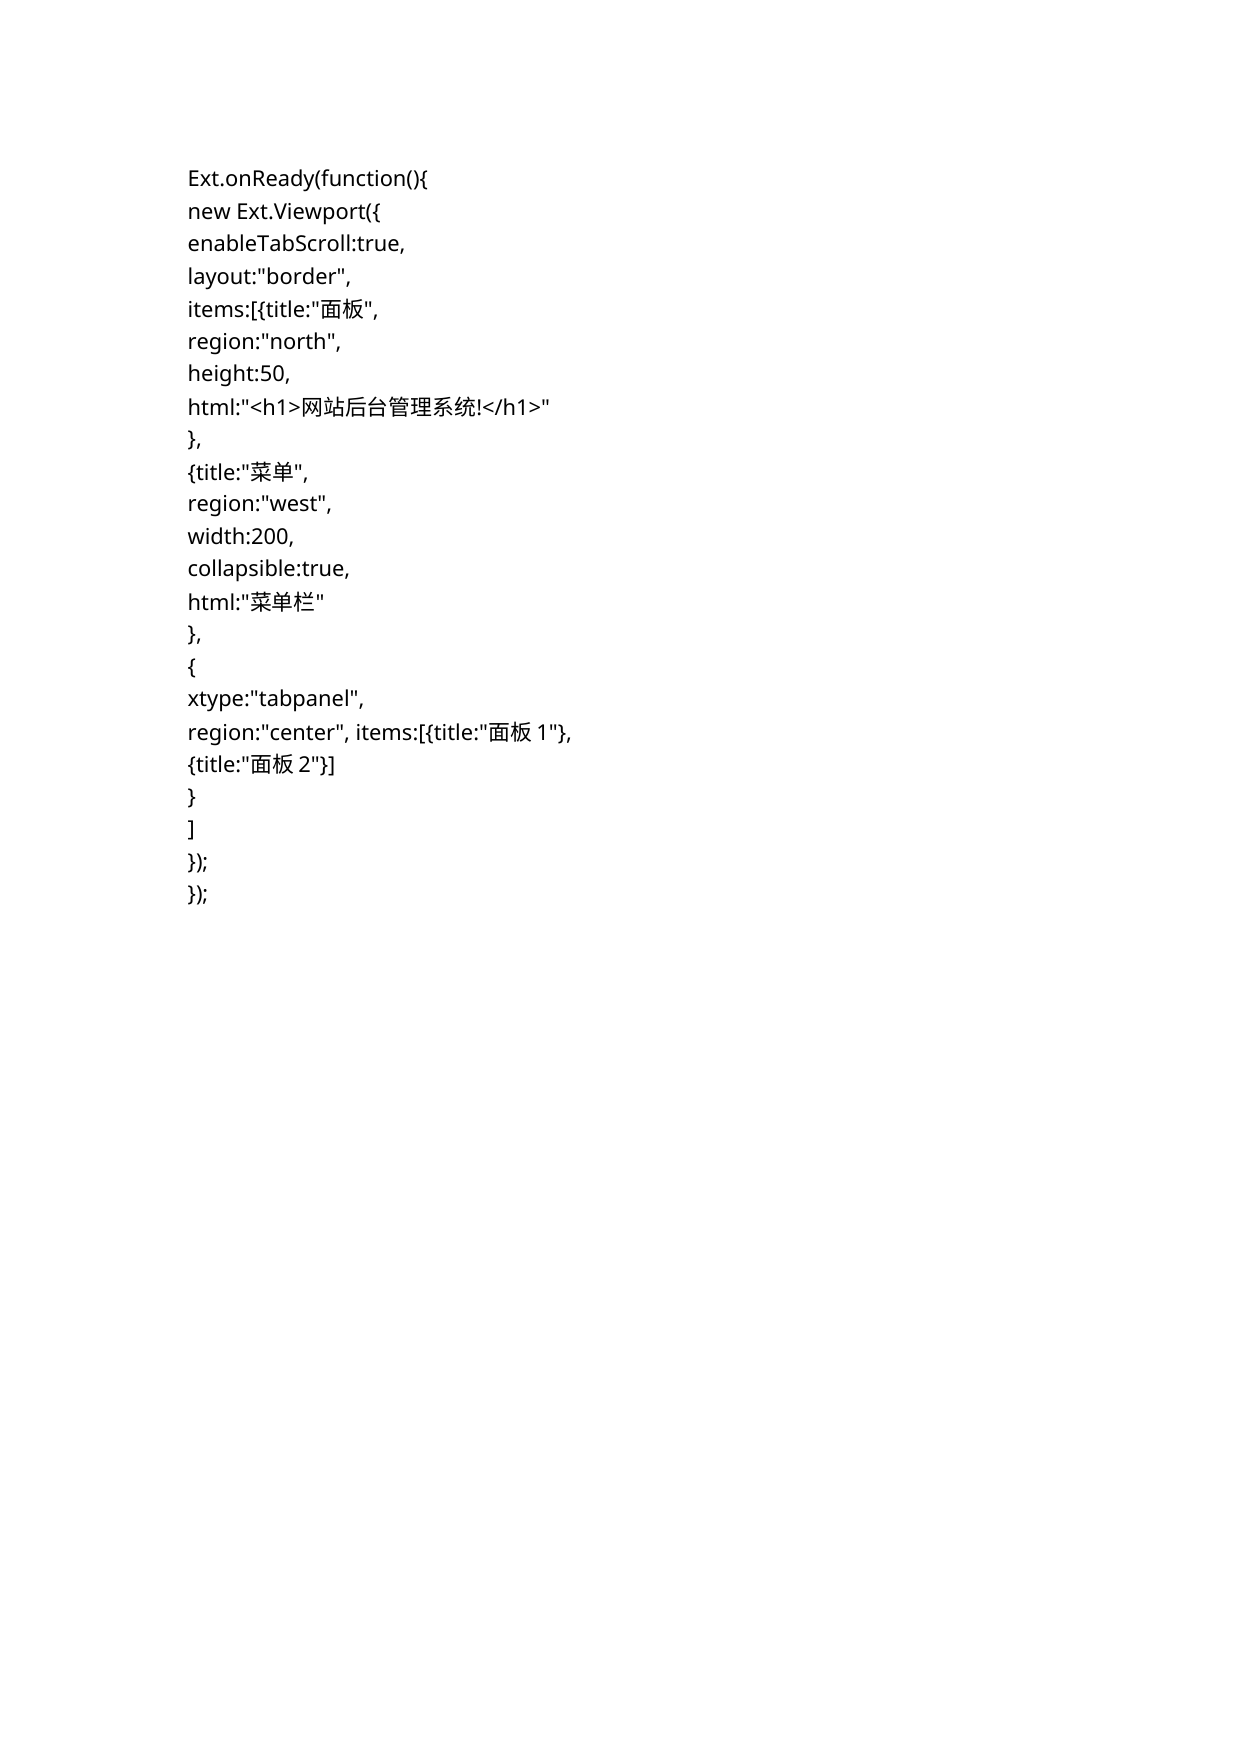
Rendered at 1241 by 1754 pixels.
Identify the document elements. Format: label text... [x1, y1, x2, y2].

text items:[{title:"面板", [187, 292, 1053, 324]
text width:200, [187, 519, 1053, 552]
text }, [187, 422, 1053, 454]
text collapsible:true, [187, 552, 1053, 584]
text html:"菜单栏" [187, 584, 1053, 617]
text {title:"菜单", [187, 454, 1053, 487]
text layout:"border", [187, 259, 1053, 292]
text region:"west", [187, 487, 1053, 519]
text new Ext.Viewport({ [187, 194, 1053, 227]
text { [187, 649, 1053, 682]
text Ext.onReady(function(){ [187, 162, 1053, 194]
text }); [187, 877, 1053, 909]
text }, [187, 617, 1053, 649]
text html:"<h1>网站后台管理系统!</h1>" [187, 389, 1053, 422]
text enableTabScroll:true, [187, 227, 1053, 259]
text ] [187, 812, 1053, 844]
text xtype:"tabpanel", [187, 682, 1053, 714]
text height:50, [187, 357, 1053, 389]
text {title:"面板2"}] [187, 747, 1053, 779]
text region:"north", [187, 324, 1053, 357]
text } [187, 779, 1053, 812]
text }); [187, 844, 1053, 877]
text region:"center", items:[{title:"面板1"}, [187, 714, 1053, 747]
